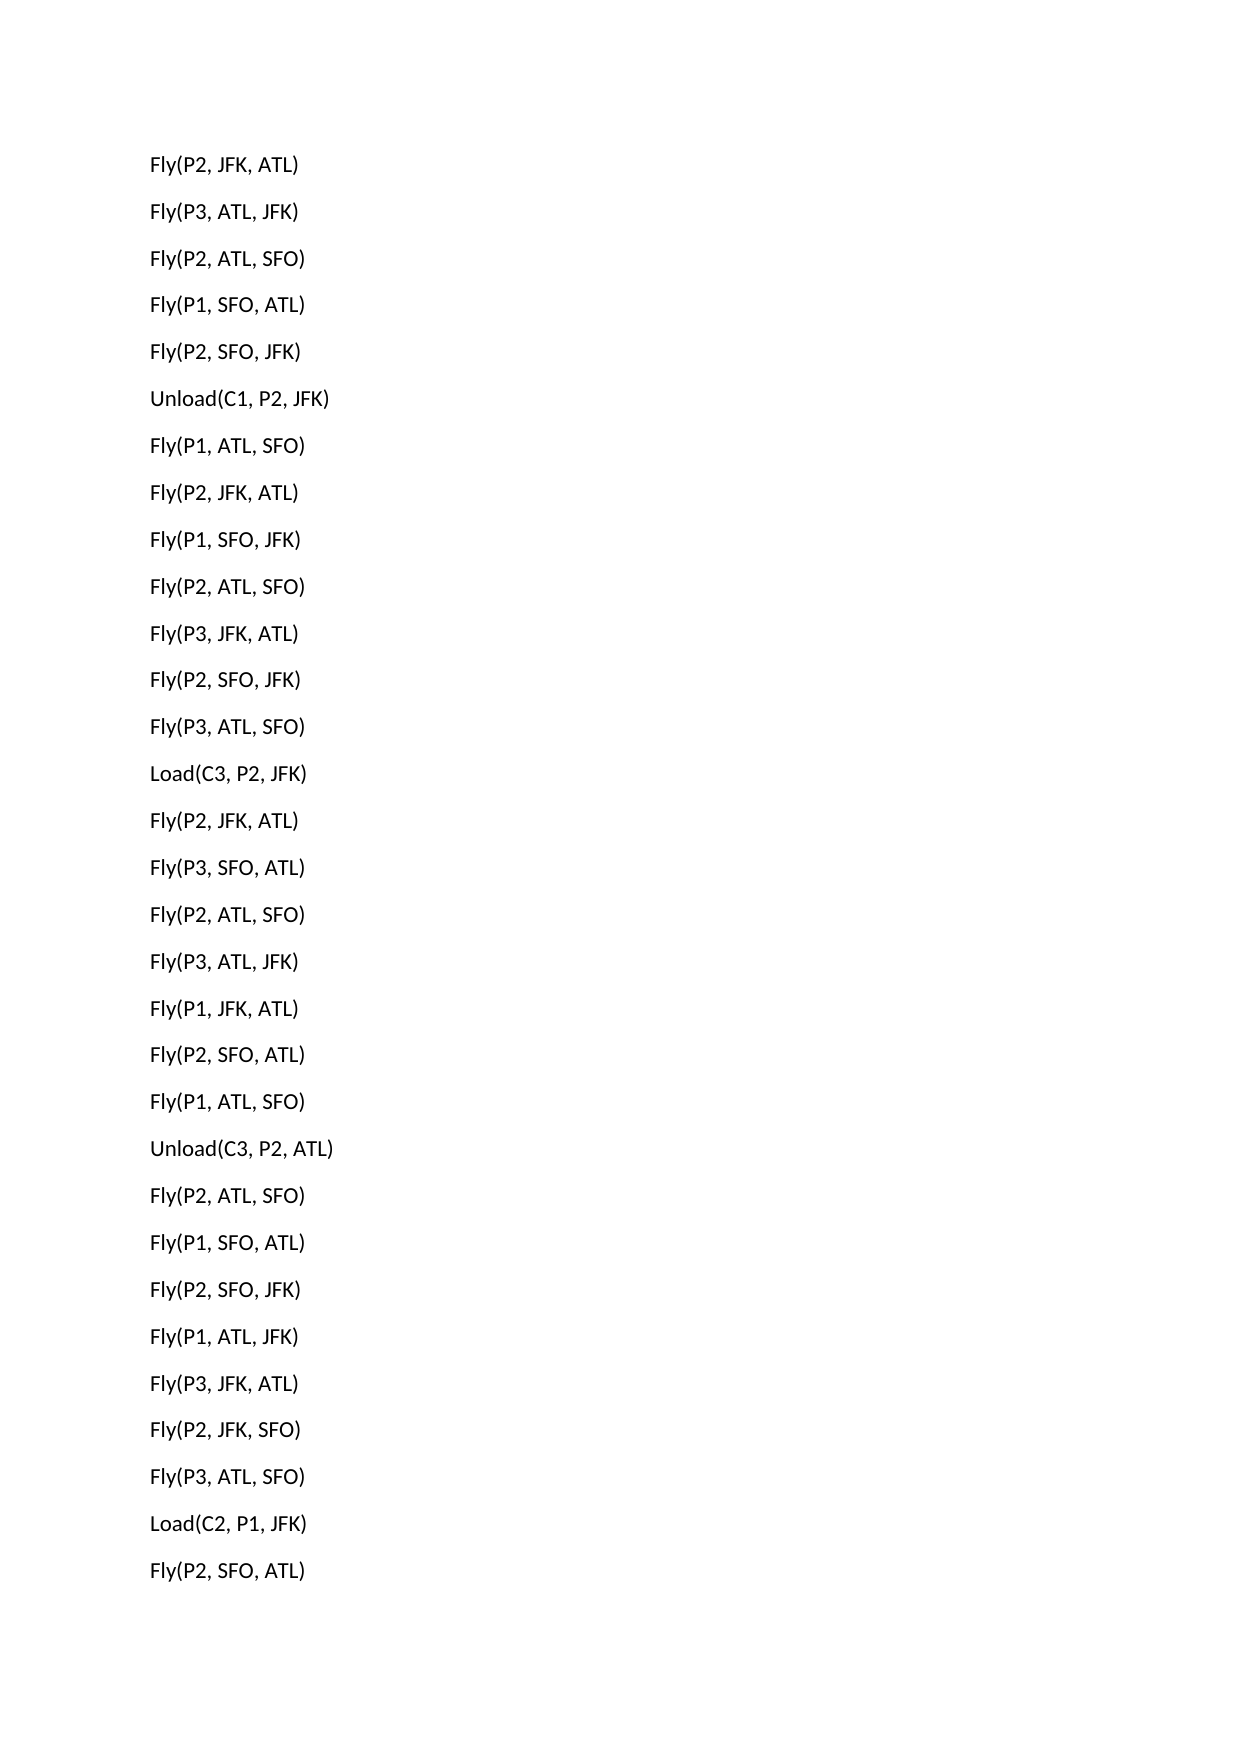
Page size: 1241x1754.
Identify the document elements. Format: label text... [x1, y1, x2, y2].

text Fly(P2, ATL, SFO) [150, 244, 1090, 272]
text Fly(P2, JFK, SFO) [150, 1416, 1090, 1444]
text Fly(P3, ATL, JFK) [150, 197, 1090, 225]
text Fly(P2, SFO, JFK) [150, 337, 1090, 366]
text Fly(P1, SFO, ATL) [150, 1228, 1090, 1256]
text Fly(P2, JFK, ATL) [150, 478, 1090, 506]
text Fly(P2, JFK, ATL) [150, 150, 1090, 178]
text Fly(P2, SFO, ATL) [150, 1041, 1090, 1069]
text Unload(C3, P2, ATL) [150, 1134, 1090, 1162]
text Fly(P2, SFO, ATL) [150, 1556, 1090, 1584]
text Fly(P1, SFO, ATL) [150, 291, 1090, 319]
text Fly(P3, SFO, ATL) [150, 853, 1090, 881]
text Fly(P3, ATL, SFO) [150, 1462, 1090, 1491]
text Fly(P1, ATL, JFK) [150, 1322, 1090, 1350]
text Fly(P1, ATL, SFO) [150, 431, 1090, 459]
text Load(C3, P2, JFK) [150, 759, 1090, 787]
text Fly(P2, ATL, SFO) [150, 900, 1090, 928]
text Fly(P1, ATL, SFO) [150, 1087, 1090, 1116]
text Fly(P2, ATL, SFO) [150, 1181, 1090, 1209]
text Fly(P3, JFK, ATL) [150, 1369, 1090, 1397]
text Unload(C1, P2, JFK) [150, 384, 1090, 412]
text Fly(P2, ATL, SFO) [150, 572, 1090, 600]
text Fly(P1, SFO, JFK) [150, 525, 1090, 553]
text Fly(P2, SFO, JFK) [150, 666, 1090, 694]
text Fly(P2, JFK, ATL) [150, 806, 1090, 834]
text Fly(P1, JFK, ATL) [150, 994, 1090, 1022]
text Fly(P2, SFO, JFK) [150, 1275, 1090, 1303]
text Fly(P3, ATL, SFO) [150, 712, 1090, 741]
text Fly(P3, ATL, JFK) [150, 947, 1090, 975]
text Fly(P3, JFK, ATL) [150, 619, 1090, 647]
text Load(C2, P1, JFK) [150, 1509, 1090, 1537]
